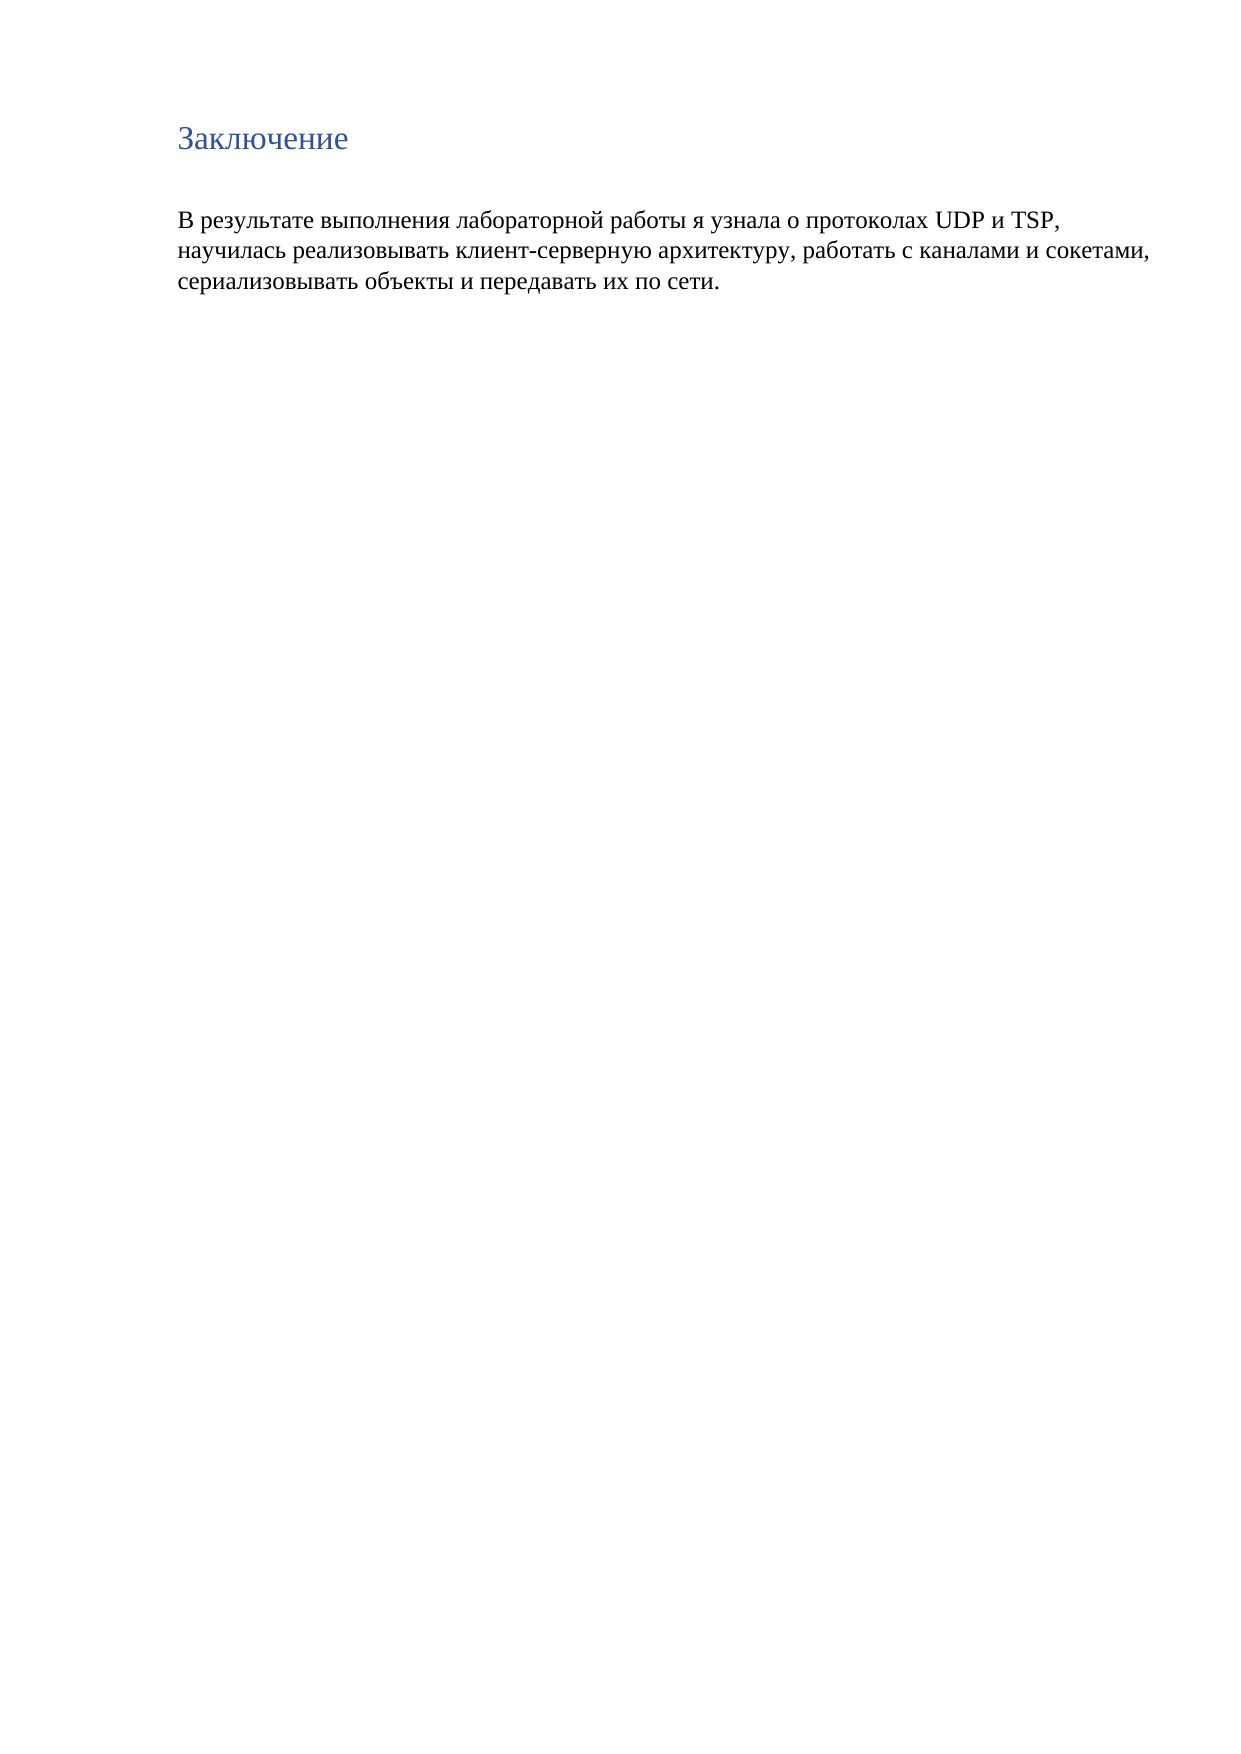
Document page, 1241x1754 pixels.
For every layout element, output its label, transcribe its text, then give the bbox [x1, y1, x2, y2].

subtitle Заключение [177, 118, 1152, 156]
text В результате выполнения лабораторной работы я узнала о протоколах UDP и TSP, научилась реализовывать клиент-серверную архитектуру, работать с каналами и сокетами, сериализовывать объекты и передавать их по сети. [177, 205, 1152, 295]
